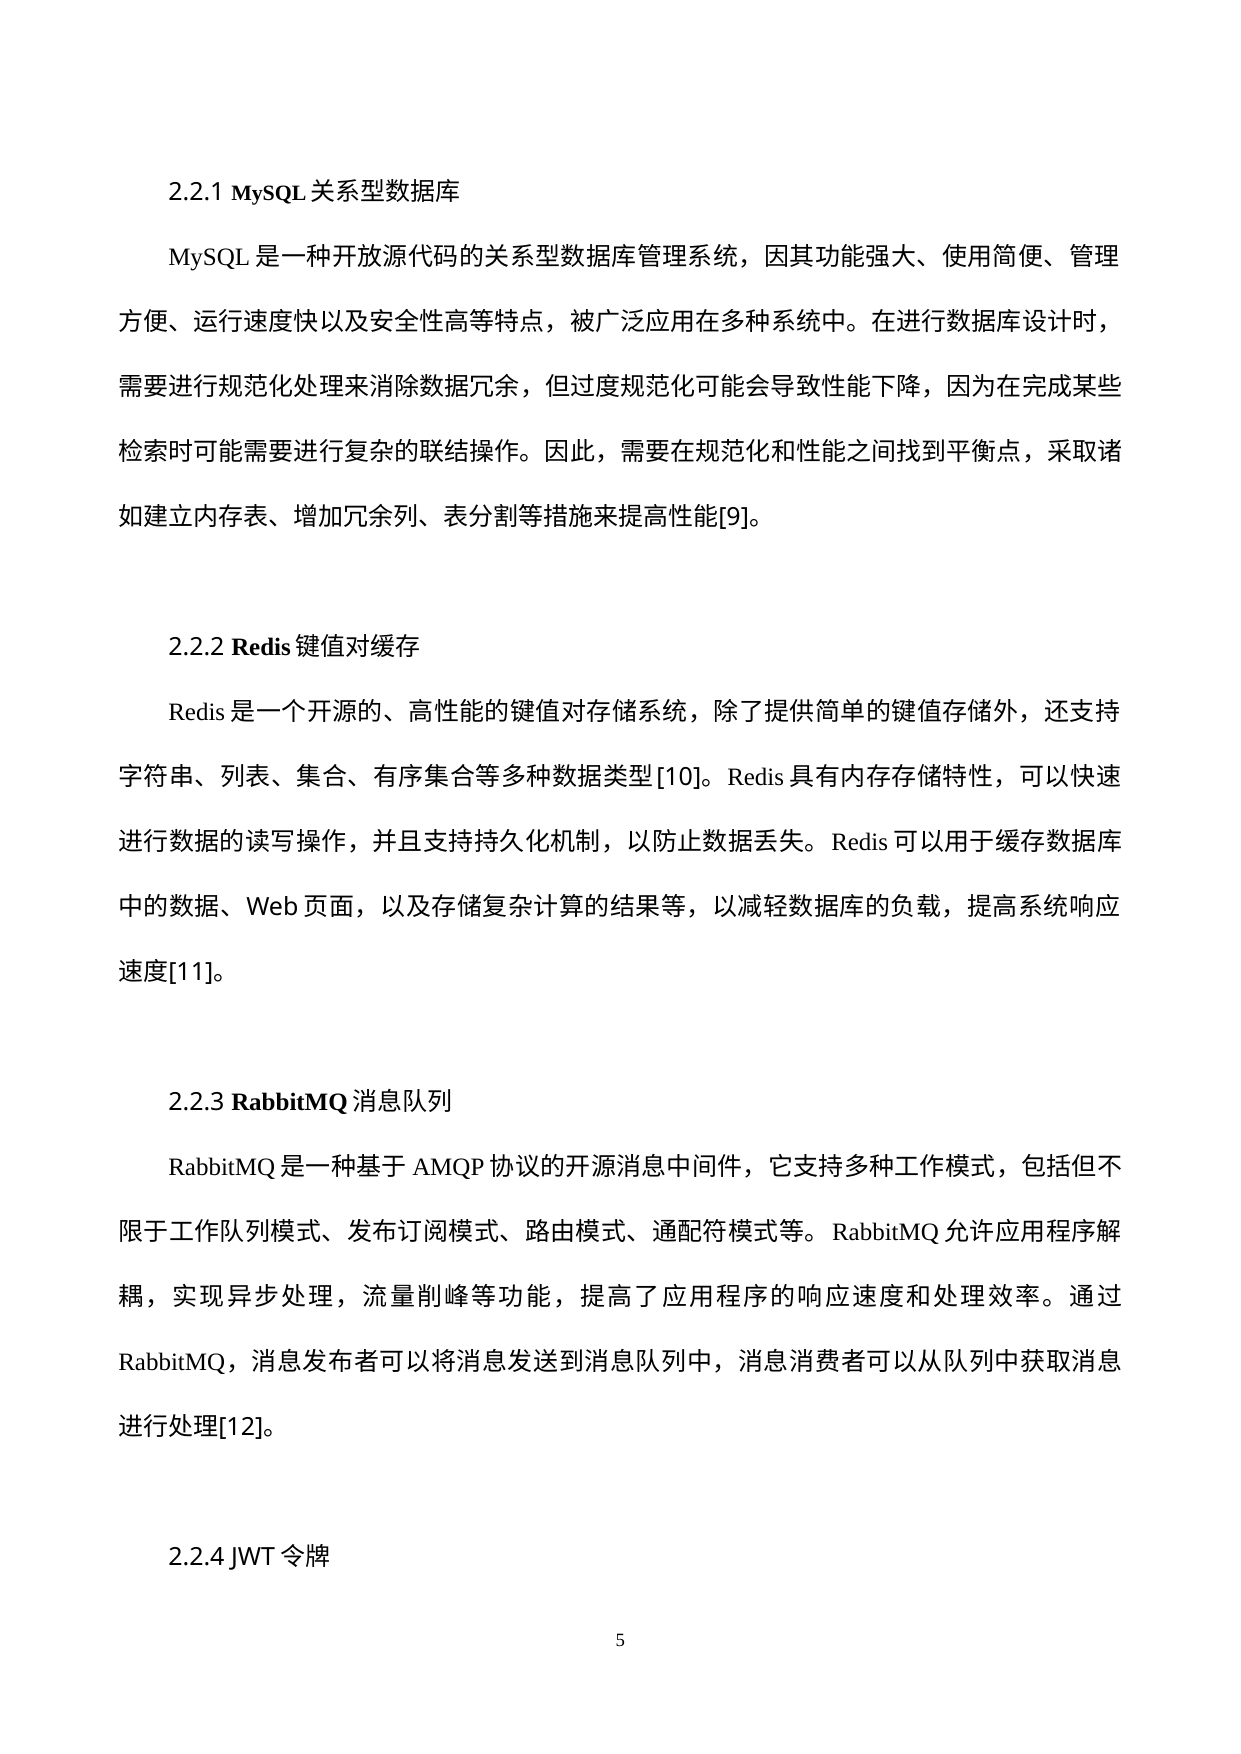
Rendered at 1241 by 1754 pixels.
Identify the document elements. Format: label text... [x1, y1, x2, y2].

text 2.2.4 JWT令牌 [118, 1522, 1122, 1587]
text 2.2.2 Redis键值对缓存 [118, 612, 1122, 677]
text RabbitMQ是一种基于AMQP协议的开源消息中间件，它支持多种工作模式，包括但不限于工作队列模式、发布订阅模式、路由模式、通配符模式等。RabbitMQ允许应用程序解耦，实现异步处理，流量削峰等功能，提高了应用程序的响应速度和处理效率。通过RabbitMQ，消息发布者可以将消息发送到消息队列中，消息消费者可以从队列中获取消息进行处理[12]。 [118, 1132, 1122, 1457]
text 2.2.3 RabbitMQ消息队列 [118, 1067, 1122, 1132]
text Redis是一个开源的、高性能的键值对存储系统，除了提供简单的键值存储外，还支持字符串、列表、集合、有序集合等多种数据类型[10]。Redis具有内存存储特性，可以快速进行数据的读写操作，并且支持持久化机制，以防止数据丢失。Redis可以用于缓存数据库中的数据、Web页面，以及存储复杂计算的结果等，以减轻数据库的负载，提高系统响应速度[11]。 [118, 677, 1122, 1002]
text 2.2.1 MySQL关系型数据库 [118, 157, 1122, 222]
text MySQL是一种开放源代码的关系型数据库管理系统，因其功能强大、使用简便、管理方便、运行速度快以及安全性高等特点，被广泛应用在多种系统中。在进行数据库设计时，需要进行规范化处理来消除数据冗余，但过度规范化可能会导致性能下降，因为在完成某些检索时可能需要进行复杂的联结操作。因此，需要在规范化和性能之间找到平衡点，采取诸如建立内存表、增加冗余列、表分割等措施来提高性能[9]。 [118, 222, 1122, 547]
